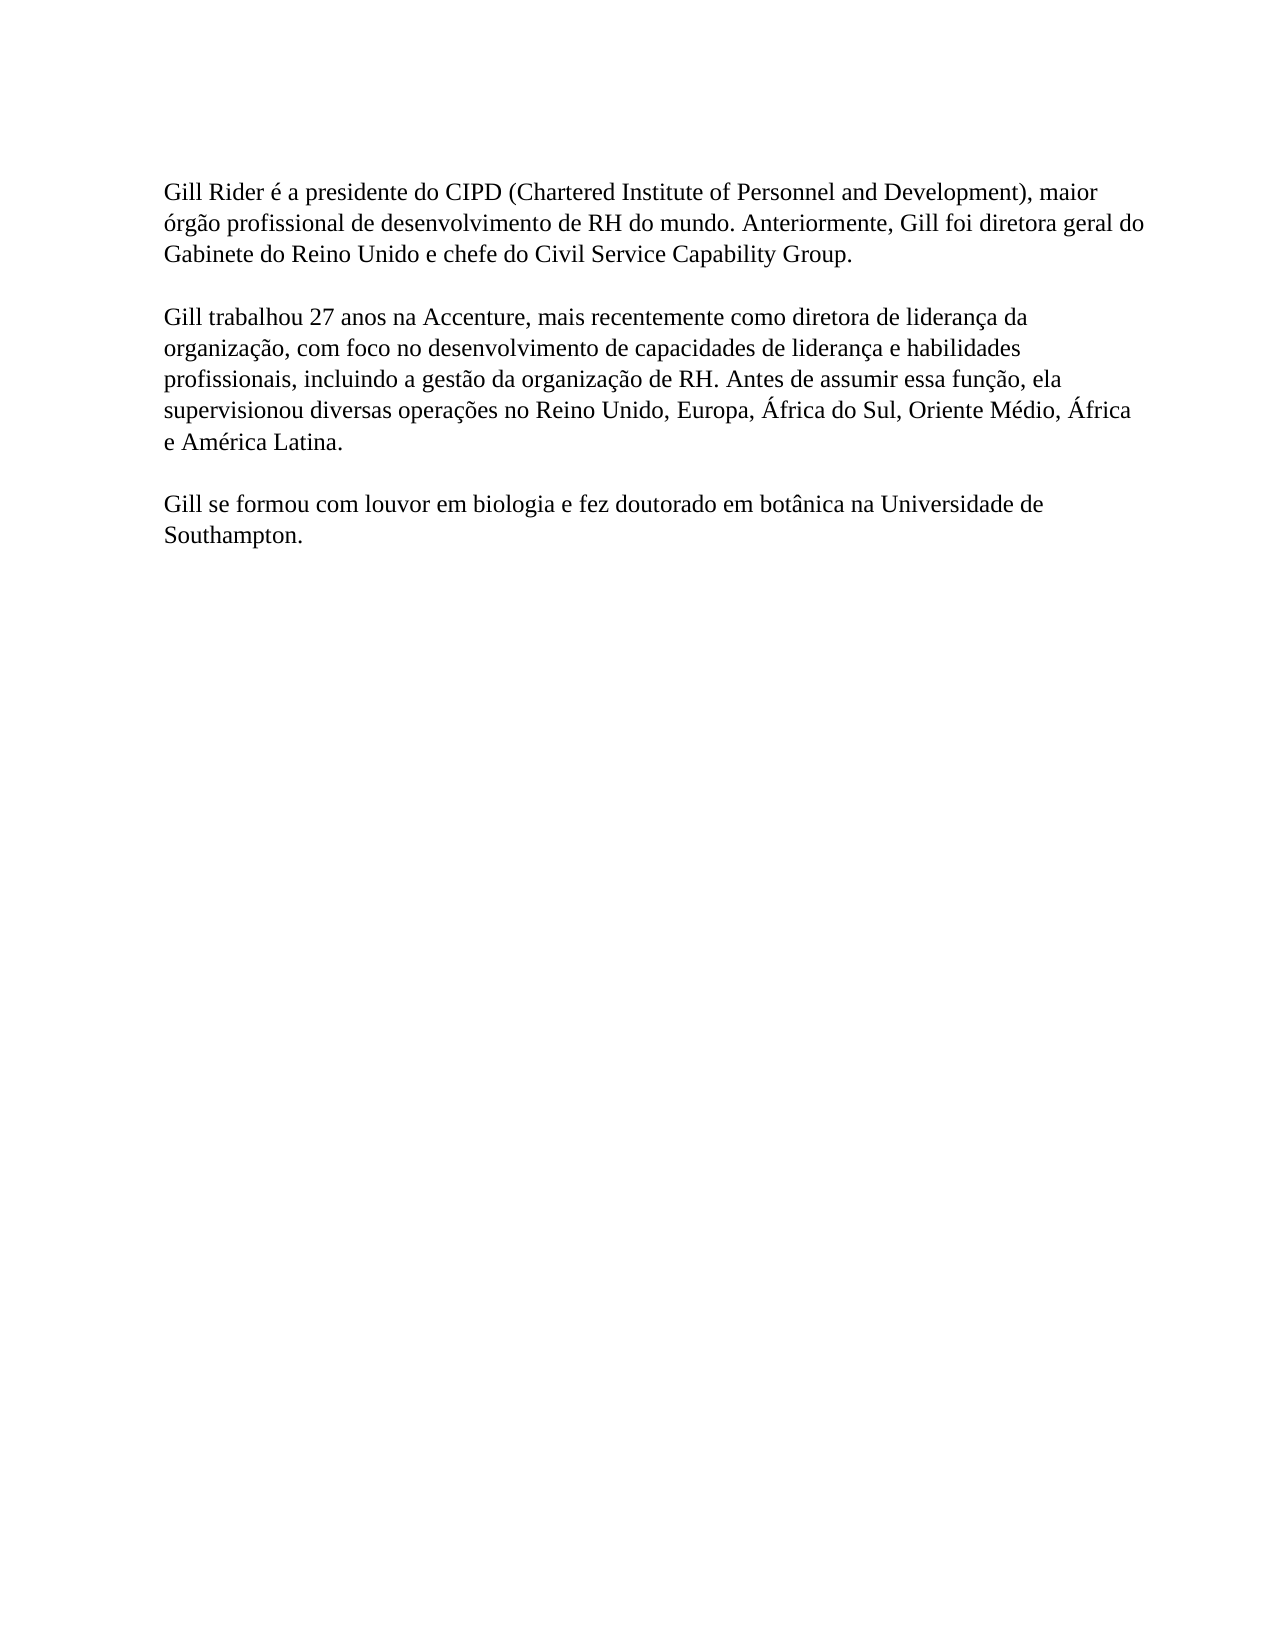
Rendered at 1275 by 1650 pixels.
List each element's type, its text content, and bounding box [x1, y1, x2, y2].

text Gill se formou com louvor em biologia e fez doutorado em botânica na Universidade de Southampton. [163, 487, 1146, 549]
text Gill Rider é a presidente do CIPD (Chartered Institute of Personnel and Development), maior órgão profissional de desenvolvimento de RH do mundo. Anteriormente, Gill foi diretora geral do Gabinete do Reino Unido e chefe do Civil Service Capability Group. [163, 174, 1146, 268]
text Gill trabalhou 27 anos na Accenture, mais recentemente como diretora de liderança da organização, com foco no desenvolvimento de capacidades de liderança e habilidades profissionais, incluindo a gestão da organização de RH. Antes de assumir essa função, ela supervisionou diversas operações no Reino Unido, Europa, África do Sul, Oriente Médio, África e América Latina. [163, 299, 1146, 455]
